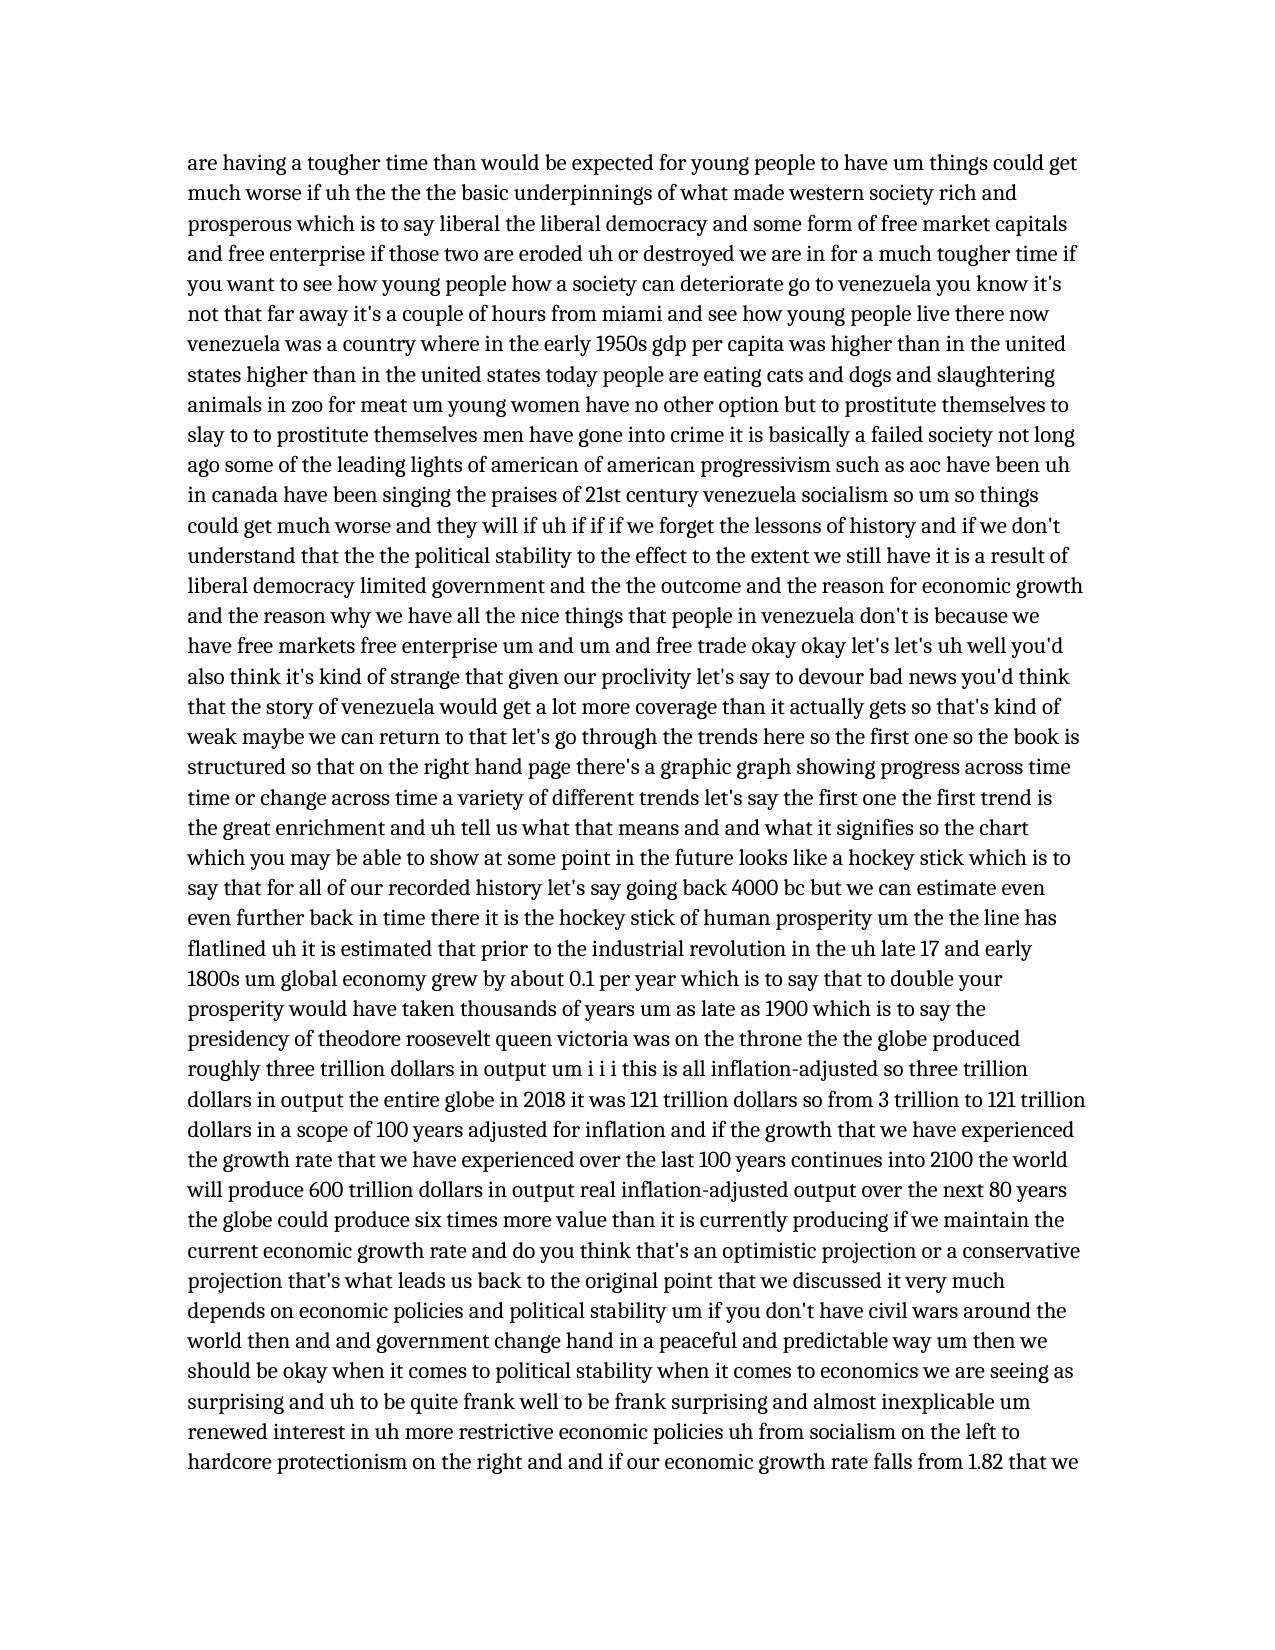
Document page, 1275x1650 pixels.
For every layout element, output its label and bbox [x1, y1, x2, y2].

text [187, 150, 1087, 1475]
